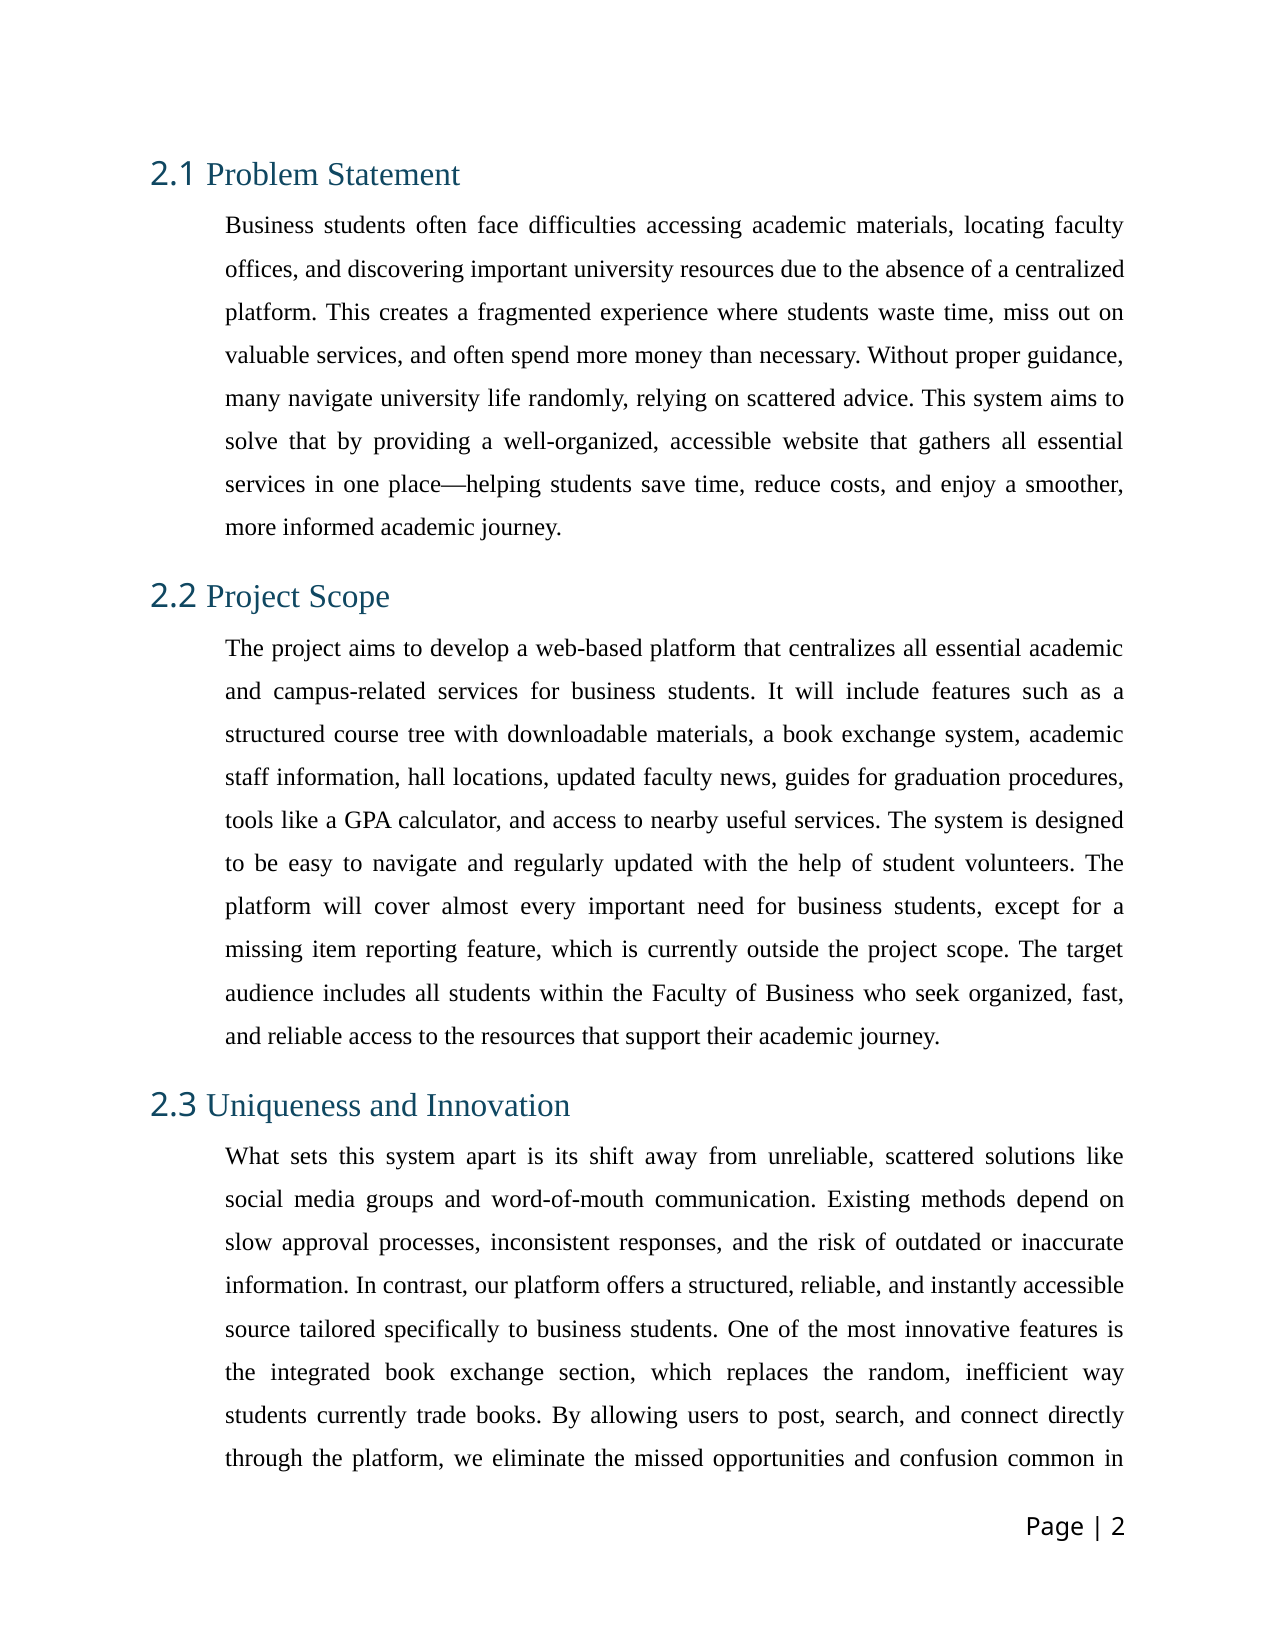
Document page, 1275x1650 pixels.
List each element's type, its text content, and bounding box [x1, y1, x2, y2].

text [225, 1141, 1125, 1472]
text Business students often face difficulties accessing academic materials, locating faculty offices, and discovering important university resources due to the absence of a centralized platform. This creates a fragmented experience where students waste time, miss out on valuable services, and often spend more money than necessary. Without proper guidance, many navigate university life randomly, relying on scattered advice. This system aims to solve that by providing a well-organized, accessible website that gathers all essential services in one place—helping students save time, reduce costs, and enjoy a smoother, more informed academic journey. [225, 211, 1125, 541]
text The project aims to develop a web-based platform that centralizes all essential academic and campus-related services for business students. It will include features such as a structured course tree with downloadable materials, a book exchange system, academic staff information, hall locations, updated faculty news, guides for graduation procedures, tools like a GPA calculator, and access to nearby useful services. The system is designed to be easy to navigate and regularly updated with the help of student volunteers. The platform will cover almost every important need for business students, except for a missing item reporting feature, which is currently outside the project scope. The target audience includes all students within the Faculty of Business who seek organized, fast, and reliable access to the resources that support their academic journey. [225, 633, 1125, 1049]
subtitle 2.3 Uniqueness and Innovation [150, 1081, 1125, 1126]
subtitle 2.2 Project Scope [150, 572, 1125, 618]
subtitle 2.1 Problem Statement [150, 150, 1125, 195]
